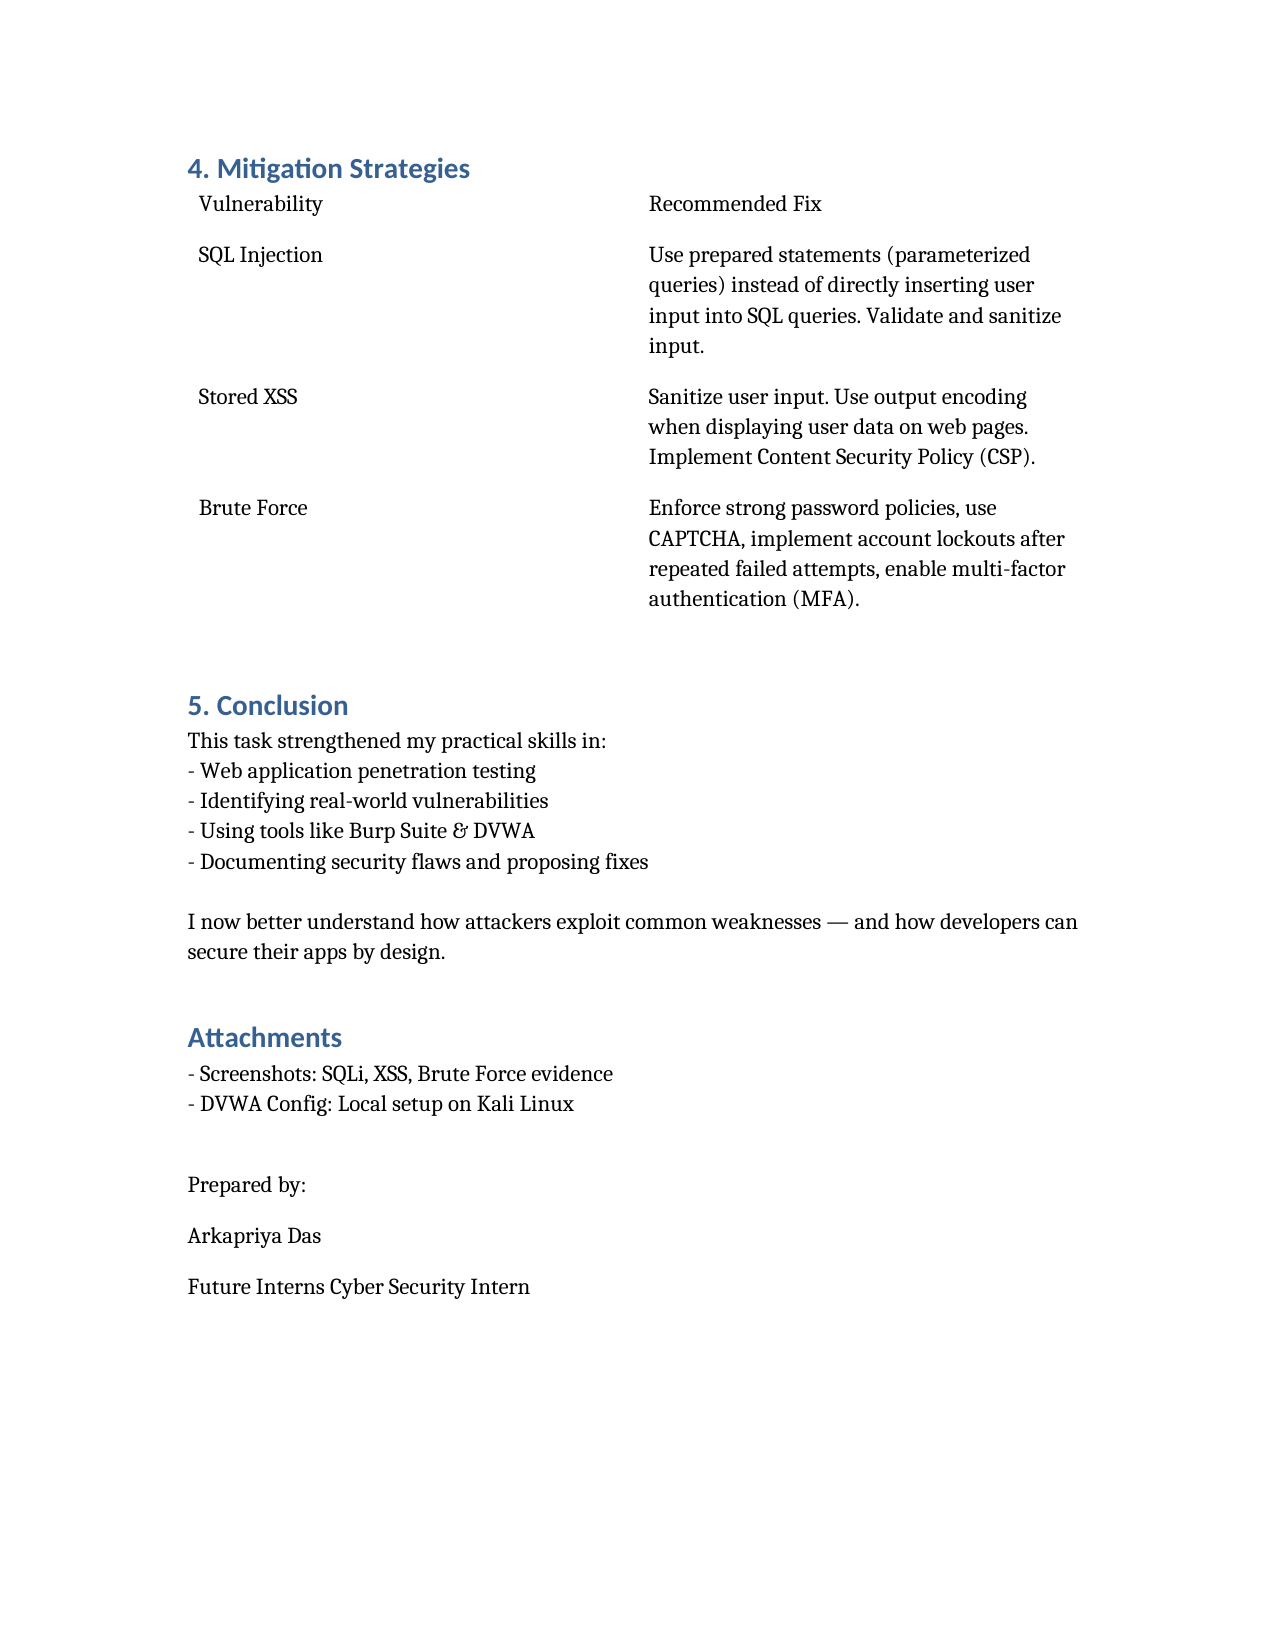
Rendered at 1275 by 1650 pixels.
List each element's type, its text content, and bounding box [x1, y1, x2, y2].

table_cell Sanitize user input. Use output encoding when displaying user data on web pages. Implement Content Security Policy (CSP). [638, 384, 1087, 495]
table_cell SQL Injection [188, 242, 637, 384]
table_cell Use prepared statements (parameterized queries) instead of directly inserting user input into SQL queries. Validate and sanitize input. [638, 242, 1087, 384]
table_cell Enforce strong password policies, use CAPTCHA, implement account lockouts after repeated failed attempts, enable multi-factor authentication (MFA). [638, 495, 1087, 637]
text - Screenshots: SQLi, XSS, Brute Force evidence - DVWA Config: Local setup on Kali Linux [187, 1060, 1087, 1117]
table_header Recommended Fix [638, 191, 1087, 242]
text Future Interns Cyber Security Intern [187, 1274, 1087, 1300]
text Arkapriya Das [187, 1223, 1087, 1249]
subtitle 4. Mitigation Strategies [187, 150, 1087, 186]
table_header Vulnerability [188, 191, 637, 242]
subtitle 5. Conclusion [187, 687, 1087, 722]
table_cell Stored XSS [188, 384, 637, 495]
subtitle Attachments [187, 1019, 1087, 1055]
table_cell Brute Force [188, 495, 637, 637]
text Prepared by: [187, 1142, 1087, 1198]
text This task strengthened my practical skills in: - Web application penetration testing - Identifying real-world vulnerabilities - Using tools like Burp Suite & DVWA - Documenting security flaws and proposing fixes I now better understand how attackers exploit common weaknesses — and how developers can secure their apps by design. [187, 728, 1087, 966]
